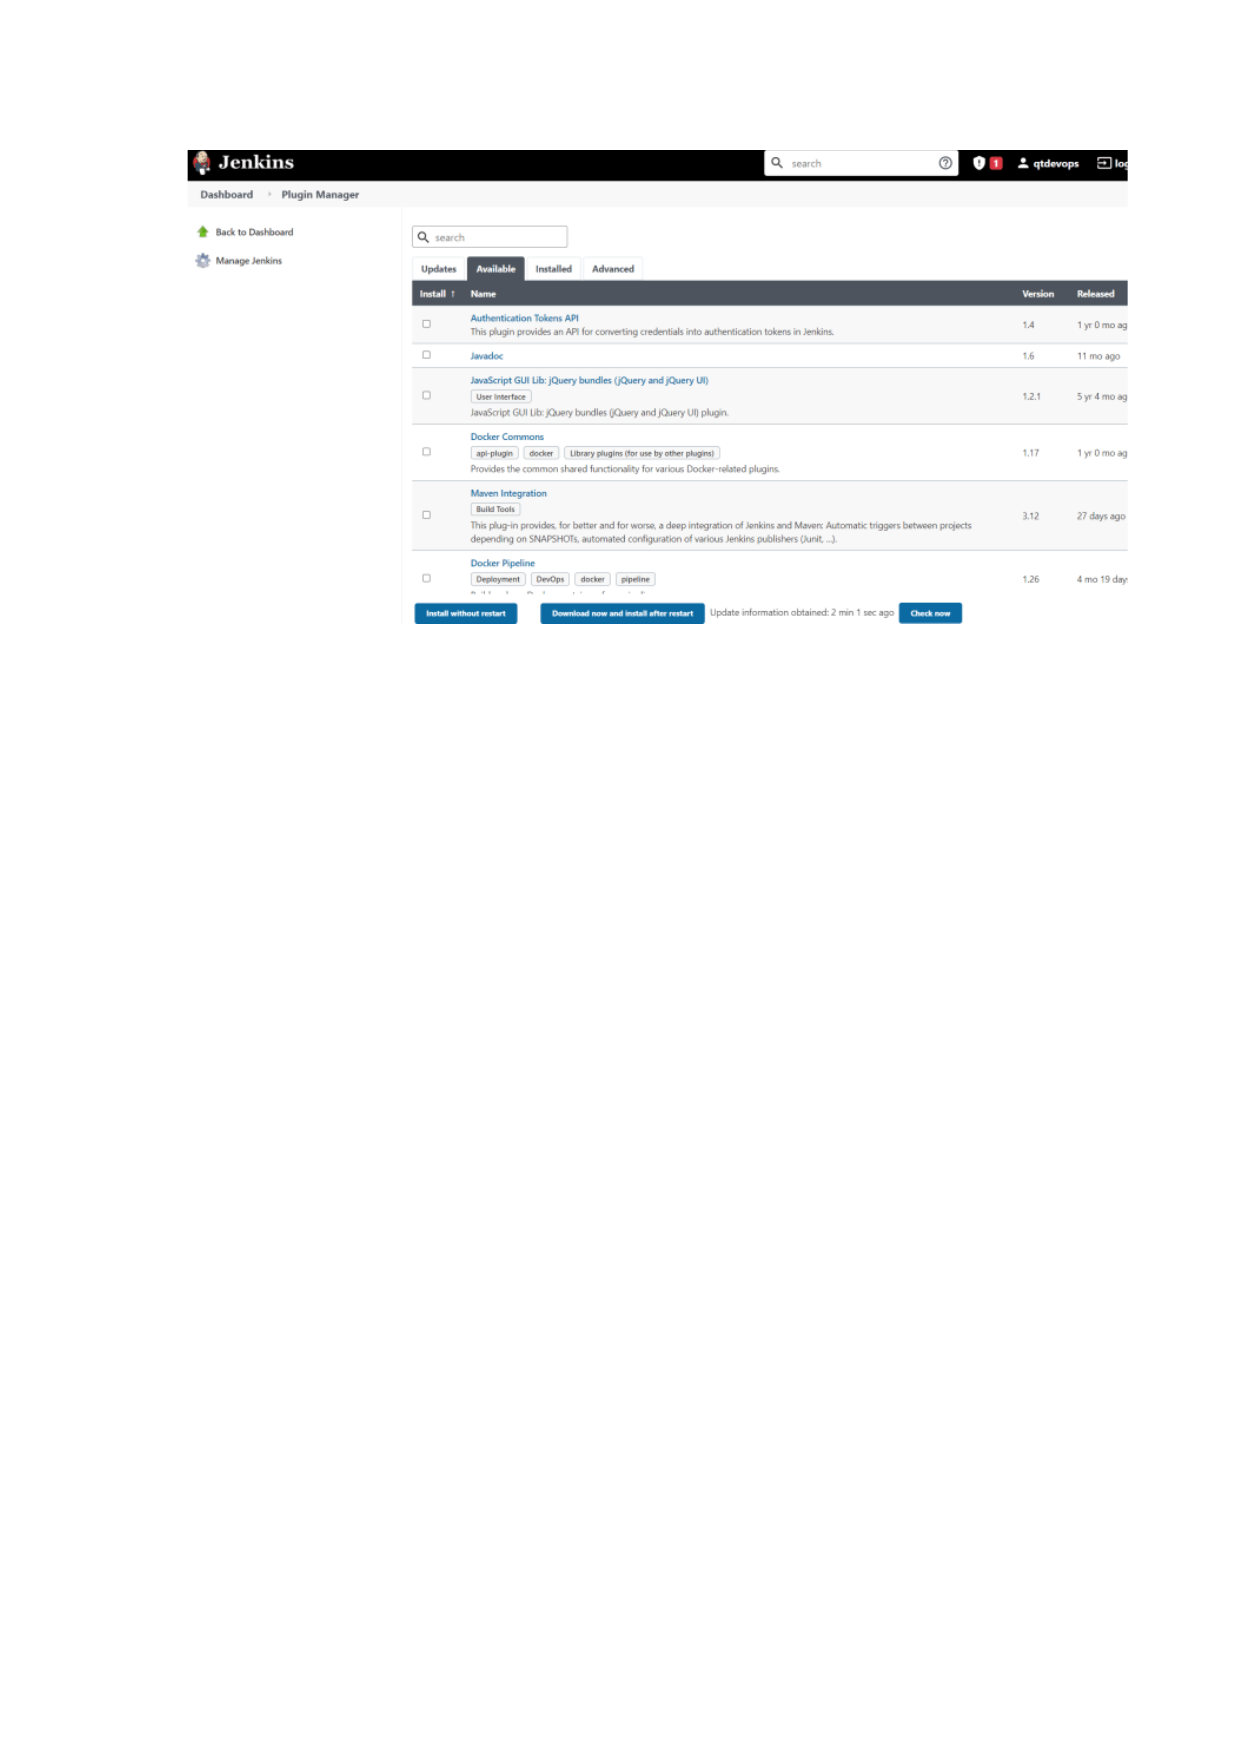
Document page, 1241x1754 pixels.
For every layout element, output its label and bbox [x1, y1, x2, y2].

picture [187, 150, 1128, 624]
